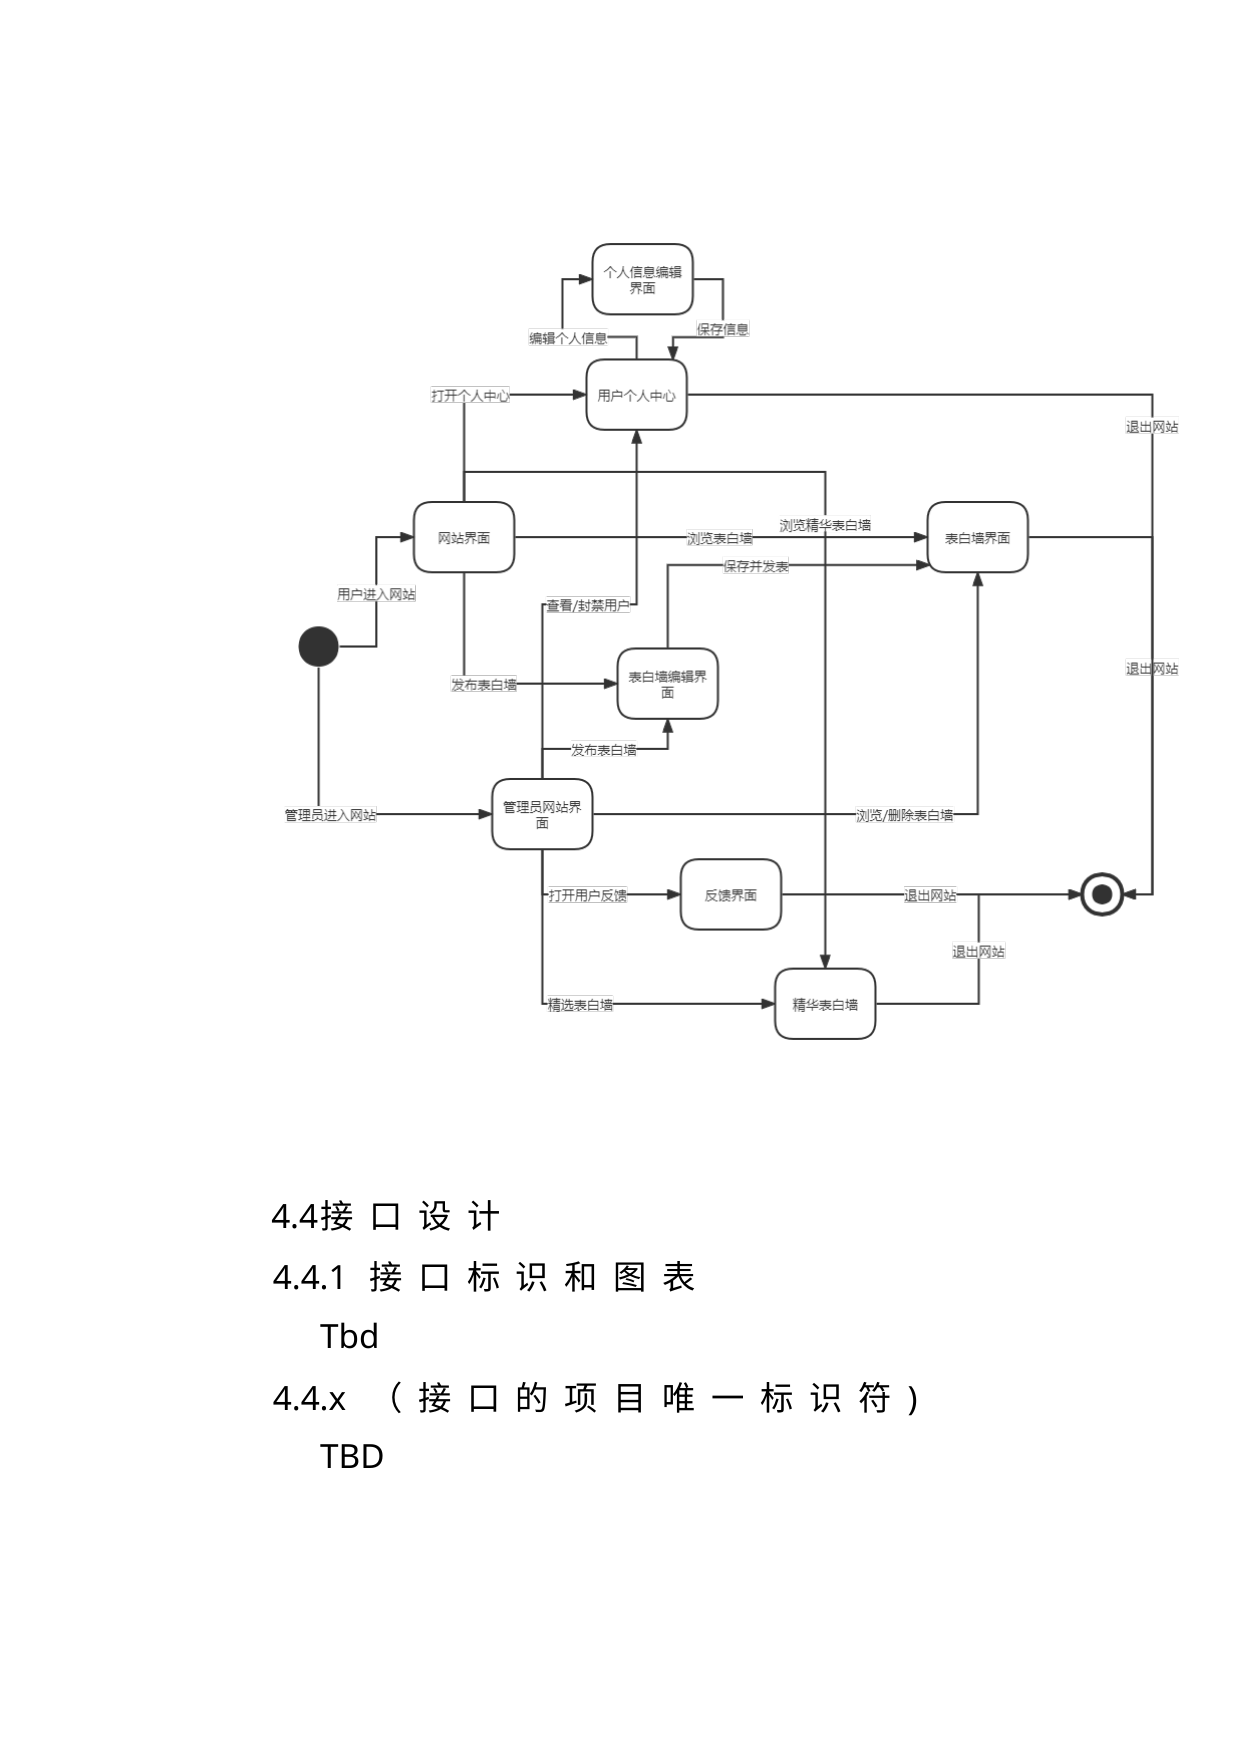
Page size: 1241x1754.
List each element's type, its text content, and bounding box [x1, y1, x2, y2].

picture [271, 219, 1193, 1063]
text TBD [222, 1426, 1079, 1486]
text Tbd [222, 1305, 1079, 1365]
text 4.4.x（接口的项目唯一标识符) [222, 1365, 1079, 1426]
text 4.4接口设计 [247, 1184, 1079, 1245]
text 4.4.1接口标识和图表 [222, 1245, 1079, 1305]
